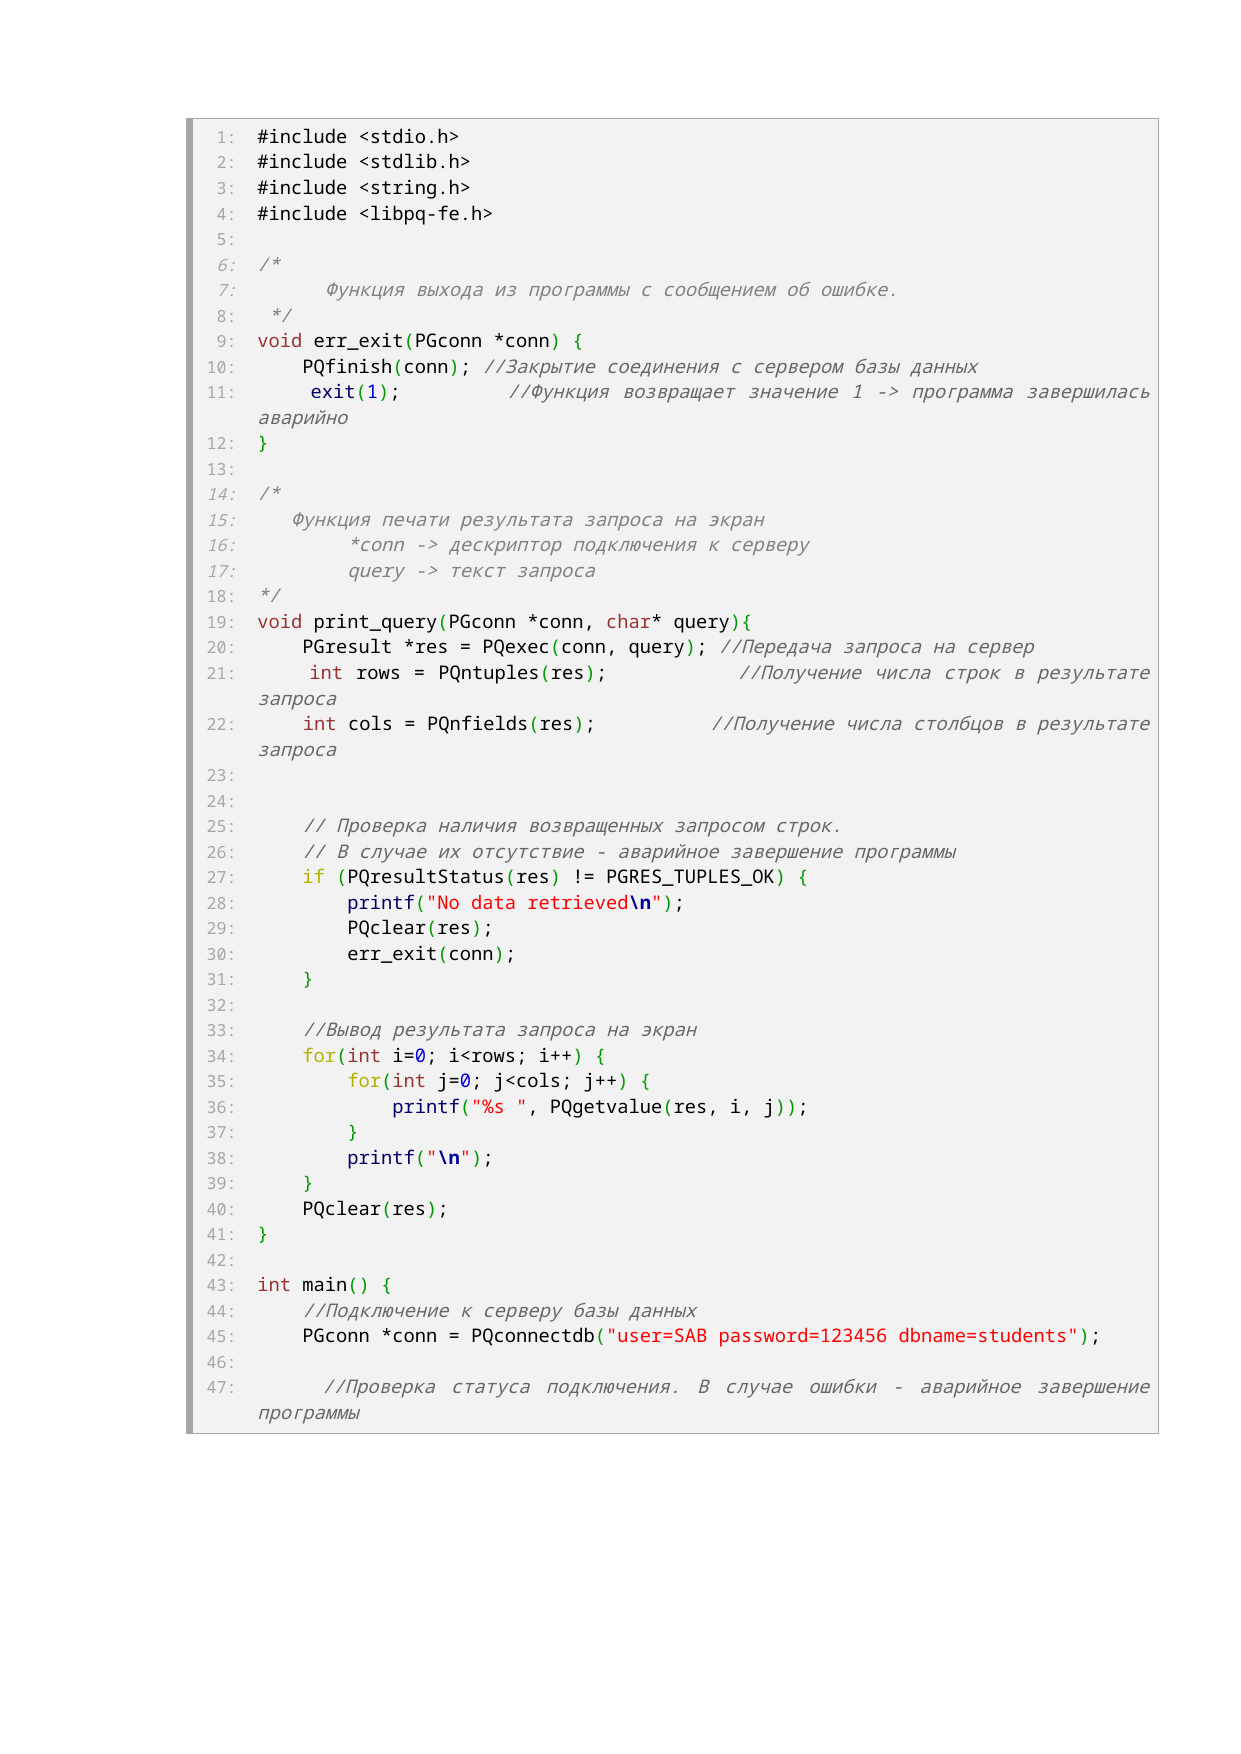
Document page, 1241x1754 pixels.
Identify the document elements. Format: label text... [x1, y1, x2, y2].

list printf("%s ", PQgetvalue(res, i, j)); [193, 1088, 1158, 1113]
list PGresult *res = PQexec(conn, query); //Передача запроса на сервер [193, 628, 1158, 654]
list void err_exit(PGconn *conn) { [193, 322, 1158, 348]
list for(int i=0; i<rows; i++) { [193, 1037, 1158, 1062]
list } [193, 1113, 1158, 1139]
list //Проверка статуса подключения. В случае ошибки - аварийное завершение программы [193, 1369, 1158, 1433]
list */ [193, 577, 1158, 603]
list /* [193, 246, 1158, 271]
list //Подключение к серверу базы данных [193, 1292, 1158, 1318]
list #include <stdlib.h> [193, 144, 1158, 169]
list #include <libpq-fe.h> [193, 195, 1158, 220]
list int cols = PQnfields(res); //Получение числа столбцов в результате запроса [193, 705, 1158, 756]
list PGconn *conn = PQconnectdb("user=SAB password=123456 dbname=students"); [193, 1318, 1158, 1343]
list PQclear(res); [193, 909, 1158, 935]
list //Вывод результата запроса на экран [193, 1011, 1158, 1037]
list PQfinish(conn); //Закрытие соединения с сервером базы данных [193, 348, 1158, 373]
list } [193, 960, 1158, 986]
list Функция печати результата запроса на экран [193, 501, 1158, 526]
list int rows = PQntuples(res); //Получение числа строк в результате запроса [193, 654, 1158, 705]
list int main() { [193, 1267, 1158, 1292]
list // В случае их отсутствие - аварийное завершение программы [193, 833, 1158, 858]
list #include <stdio.h> [193, 119, 1158, 144]
list /* [193, 475, 1158, 501]
list query -> текст запроса [193, 552, 1158, 577]
list #include <string.h> [193, 169, 1158, 195]
list exit(1); //Функция возвращает значение 1 -> программа завершилась аварийно [193, 373, 1158, 424]
list void print_query(PGconn *conn, char* query){ [193, 603, 1158, 628]
list for(int j=0; j<cols; j++) { [193, 1062, 1158, 1088]
list err_exit(conn); [193, 935, 1158, 960]
list // Проверка наличия возвращенных запросом строк. [193, 807, 1158, 833]
list } [193, 424, 1158, 450]
list printf("\n"); [193, 1139, 1158, 1164]
list */ [193, 297, 1158, 322]
list *conn -> дескриптор подключения к серверу [193, 526, 1158, 552]
list printf("No data retrieved\n"); [193, 884, 1158, 909]
list } [193, 1164, 1158, 1190]
list if (PQresultStatus(res) != PGRES_TUPLES_OK) { [193, 858, 1158, 884]
list PQclear(res); [193, 1190, 1158, 1216]
list } [193, 1216, 1158, 1241]
list Функция выхода из программы с сообщением об ошибке. [193, 271, 1158, 297]
